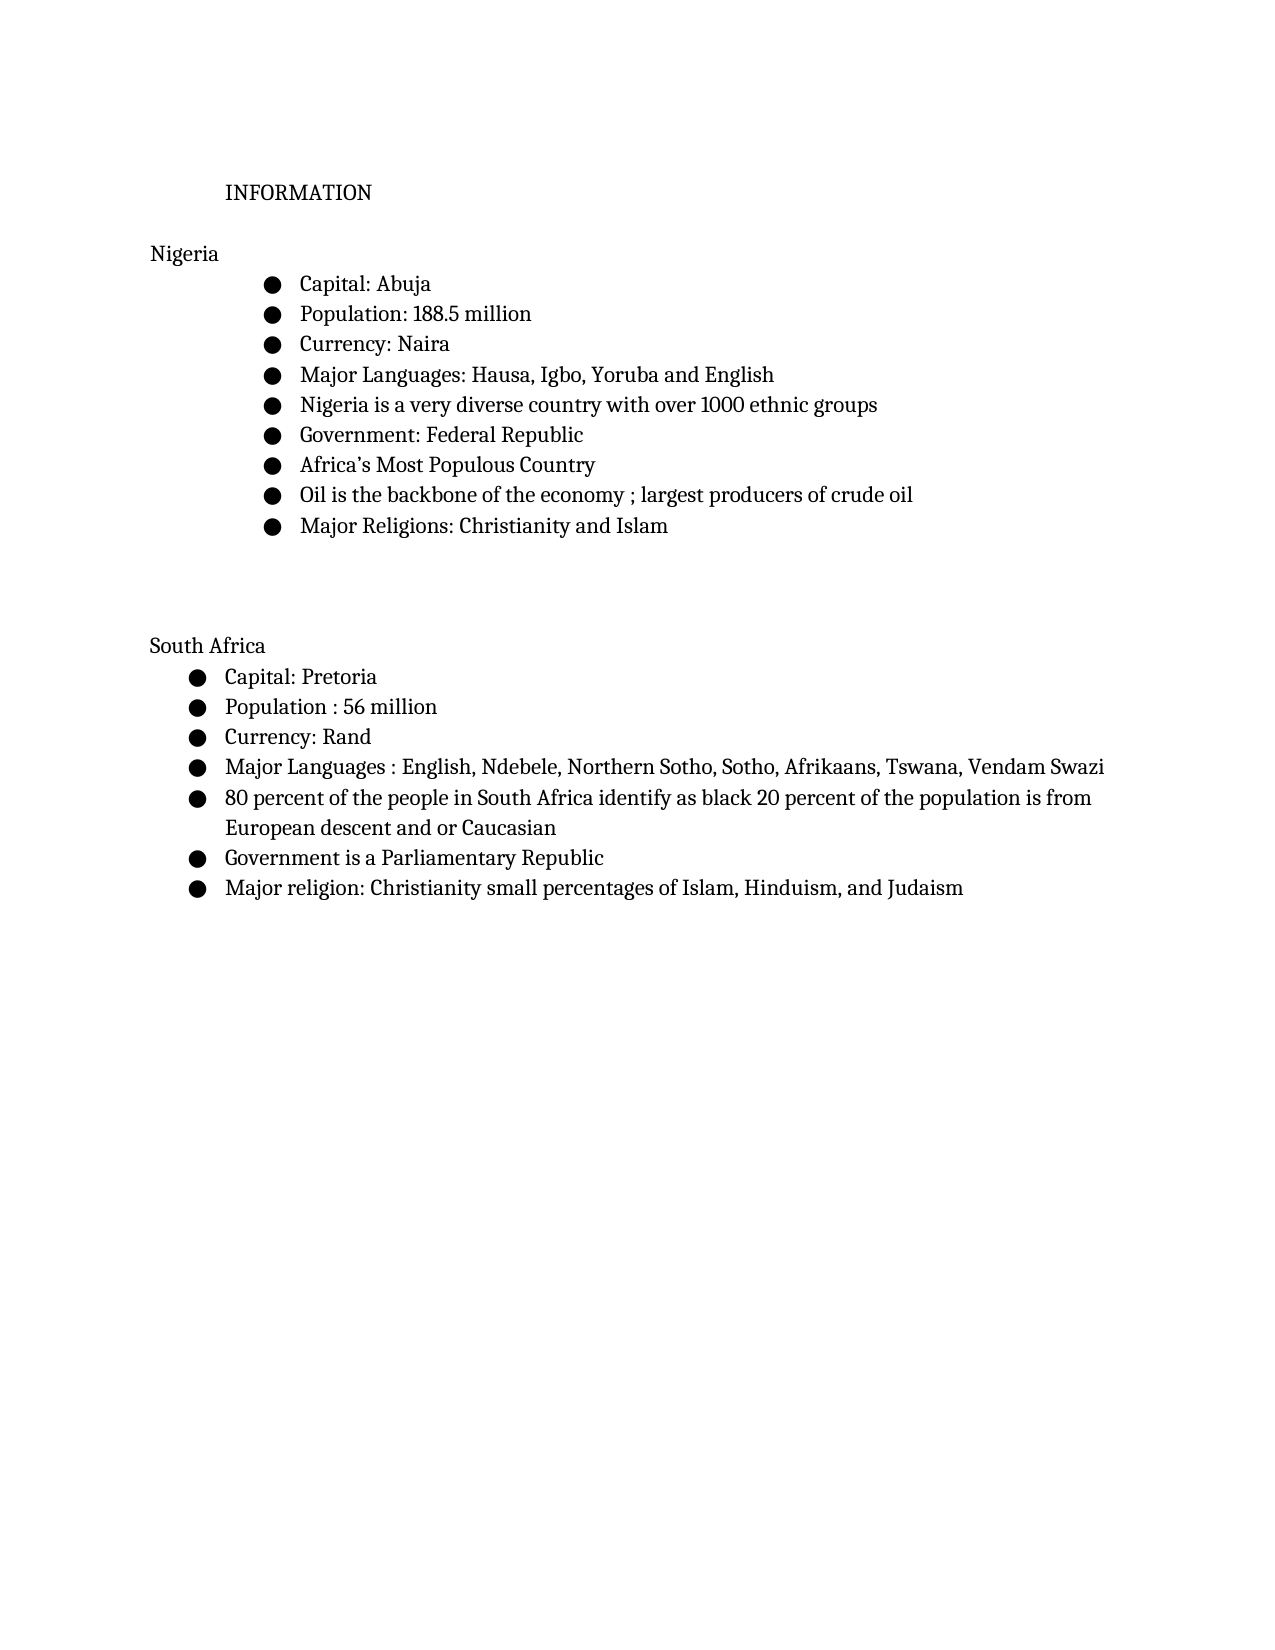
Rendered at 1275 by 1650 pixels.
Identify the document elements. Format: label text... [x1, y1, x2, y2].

list Government: Federal Republic [262, 422, 1125, 448]
text INFORMATION [225, 180, 1125, 207]
list Major Languages : English, Ndebele, Northern Sotho, Sotho, Afrikaans, Tswana, Vendam Swazi [187, 754, 1125, 781]
list Currency: Rand [187, 724, 1125, 750]
list Population: 188.5 million [262, 301, 1125, 327]
text Nigeria [150, 241, 1125, 267]
list Major Languages: Hausa, Igbo, Yoruba and English [262, 361, 1125, 388]
list Capital: Abuja [262, 271, 1125, 297]
list Currency: Naira [262, 331, 1125, 358]
list Major Religions: Christianity and Islam [262, 512, 1125, 539]
list Population : 56 million [187, 694, 1125, 720]
list Africa’s Most Populous Country [262, 452, 1125, 478]
list 80 percent of the people in South Africa identify as black 20 percent of the population is from European descent and or Caucasian [187, 784, 1125, 841]
list Government is a Parliamentary Republic [187, 845, 1125, 871]
text South Africa [150, 633, 1125, 660]
list Oil is the backbone of the economy ; largest producers of crude oil [262, 482, 1125, 509]
list Capital: Pretoria [187, 663, 1125, 690]
list Major religion: Christianity small percentages of Islam, Hinduism, and Judaism [187, 875, 1125, 901]
list Nigeria is a very diverse country with over 1000 ethnic groups [262, 392, 1125, 418]
